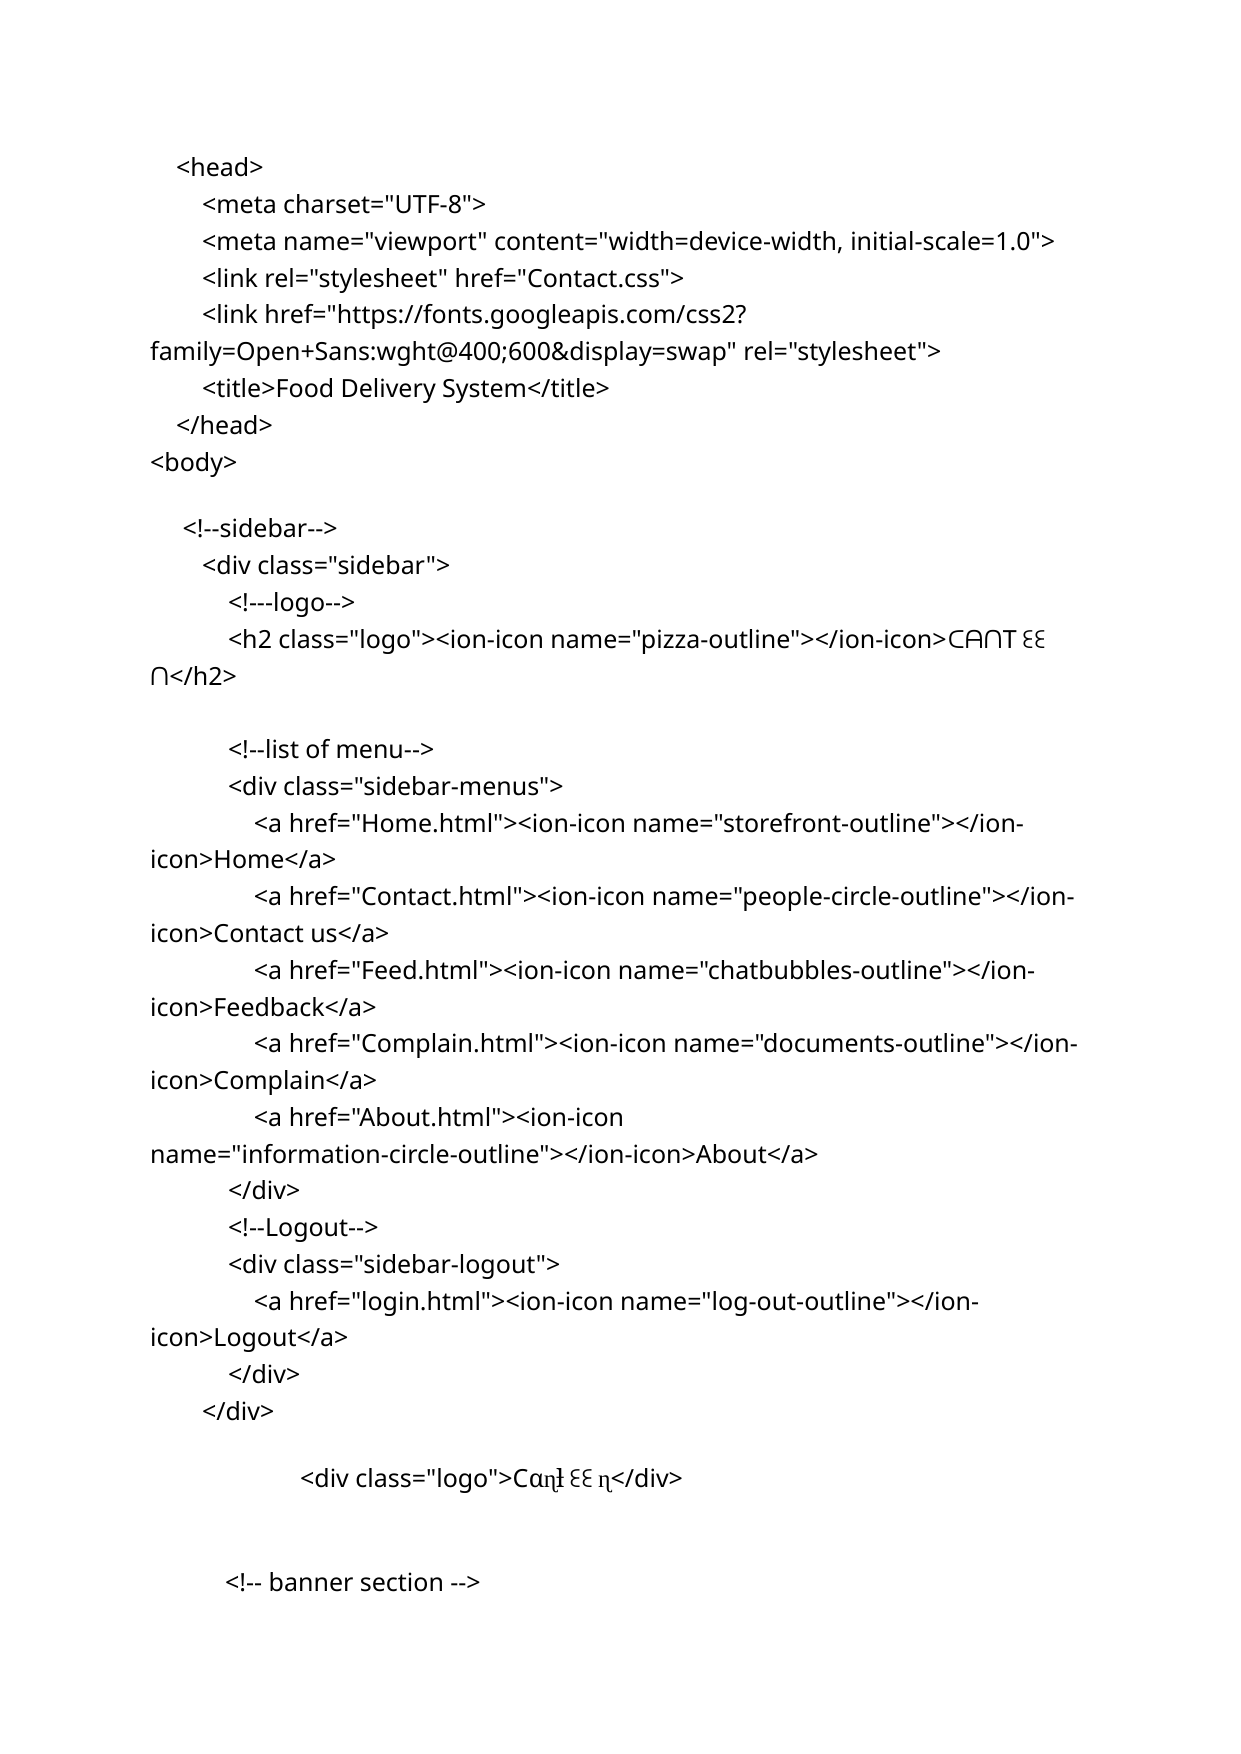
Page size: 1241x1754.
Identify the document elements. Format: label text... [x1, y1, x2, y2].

text <a href="login.html"><ion-icon name="log-out-outline"></ion-icon>Logout</a> [150, 1283, 1090, 1354]
text <meta charset="UTF-8"> [150, 187, 1090, 221]
text <!--Logout--> [150, 1210, 1090, 1244]
text <meta name="viewport" content="width=device-width, initial-scale=1.0"> [150, 223, 1090, 258]
text <a href="Feed.html"><ion-icon name="chatbubbles-outline"></ion-icon>Feedback</a> [150, 952, 1090, 1023]
text <div class="sidebar-logout"> [150, 1247, 1090, 1281]
text </div> [150, 1357, 1090, 1391]
text <link rel="stylesheet" href="Contact.css"> [150, 260, 1090, 294]
text <title>Food Delivery System</title> [150, 371, 1090, 405]
text <div class="sidebar-menus"> [150, 768, 1090, 803]
text </div> [150, 1394, 1090, 1428]
text <a href="About.html"><ion-icon name="information-circle-outline"></ion-icon>About</a> [150, 1099, 1090, 1170]
text </div> [150, 1173, 1090, 1207]
text <link href="https://fonts.googleapis.com/css2?family=Open+Sans:wght@400;600&display=swap" rel="stylesheet"> [150, 297, 1090, 368]
text <!-- banner section --> [150, 1564, 1090, 1598]
text <div class="sidebar"> [150, 548, 1090, 582]
text <!--list of menu--> [150, 732, 1090, 766]
text <a href="Complain.html"><ion-icon name="documents-outline"></ion-icon>Complain</a> [150, 1026, 1090, 1097]
text <a href="Contact.html"><ion-icon name="people-circle-outline"></ion-icon>Contact us</a> [150, 879, 1090, 950]
text <!---logo--> [150, 585, 1090, 619]
text <body> [150, 444, 1090, 478]
text <!--sidebar--> [150, 511, 1090, 545]
text <div class="logo">Cαɳƚꏂꏂɳ</div> [150, 1461, 1090, 1495]
text <h2 class="logo"><ion-icon name="pizza-outline"></ion-icon>ᑕᗩᑎTꏂꏂᑎ</h2> [150, 621, 1090, 692]
text </head> [150, 407, 1090, 441]
text <head> [150, 150, 1090, 184]
text <a href="Home.html"><ion-icon name="storefront-outline"></ion-icon>Home</a> [150, 805, 1090, 876]
